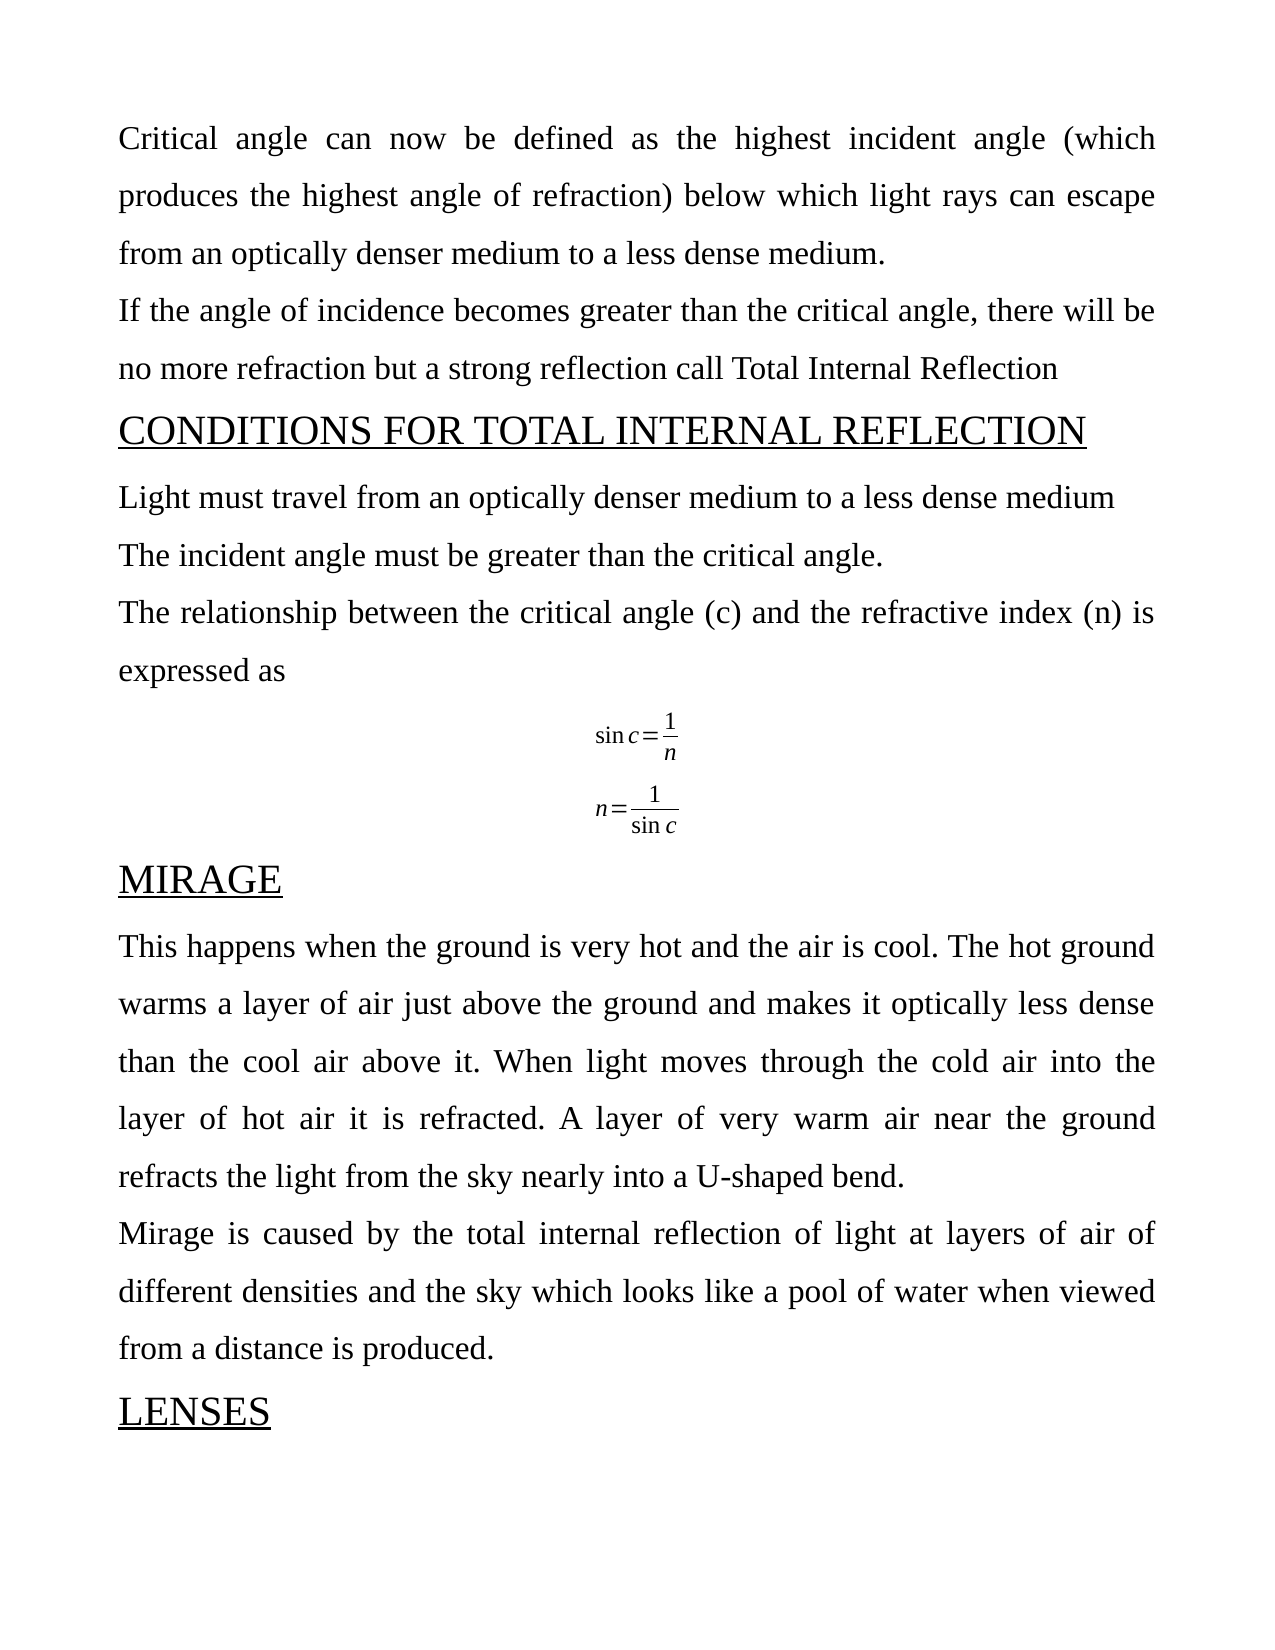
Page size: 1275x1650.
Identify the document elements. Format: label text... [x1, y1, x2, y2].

text This happens when the ground is very hot and the air is cool. The hot ground warms a layer of air just above the ground and makes it optically less dense than the cool air above it. When light moves through the cold air into the layer of hot air it is refracted. A layer of very warm air near the ground refracts the light from the sky nearly into a U-shaped bend. [118, 926, 1157, 1194]
text The incident angle must be greater than the critical angle. [118, 535, 1157, 573]
text Mirage is caused by the total internal reflection of light at layers of air of different densities and the sky which looks like a pool of water when viewed from a distance is produced. [118, 1213, 1157, 1367]
text The relationship between the critical angle (c) and the refractive index (n) is expressed as [118, 592, 1157, 688]
text MIRAGE [118, 854, 1157, 902]
text Critical angle can now be defined as the highest incident angle (which produces the highest angle of refraction) below which light rays can escape from an optically denser medium to a less dense medium. [118, 118, 1157, 271]
text If the angle of incidence becomes greater than the critical angle, there will be no more refraction but a strong reflection call Total Internal Reflection [118, 291, 1157, 386]
text CONDITIONS FOR TOTAL INTERNAL REFLECTION [118, 406, 1157, 453]
text LENSES [118, 1386, 1157, 1434]
text Light must travel from an optically denser medium to a less dense medium [118, 477, 1157, 516]
